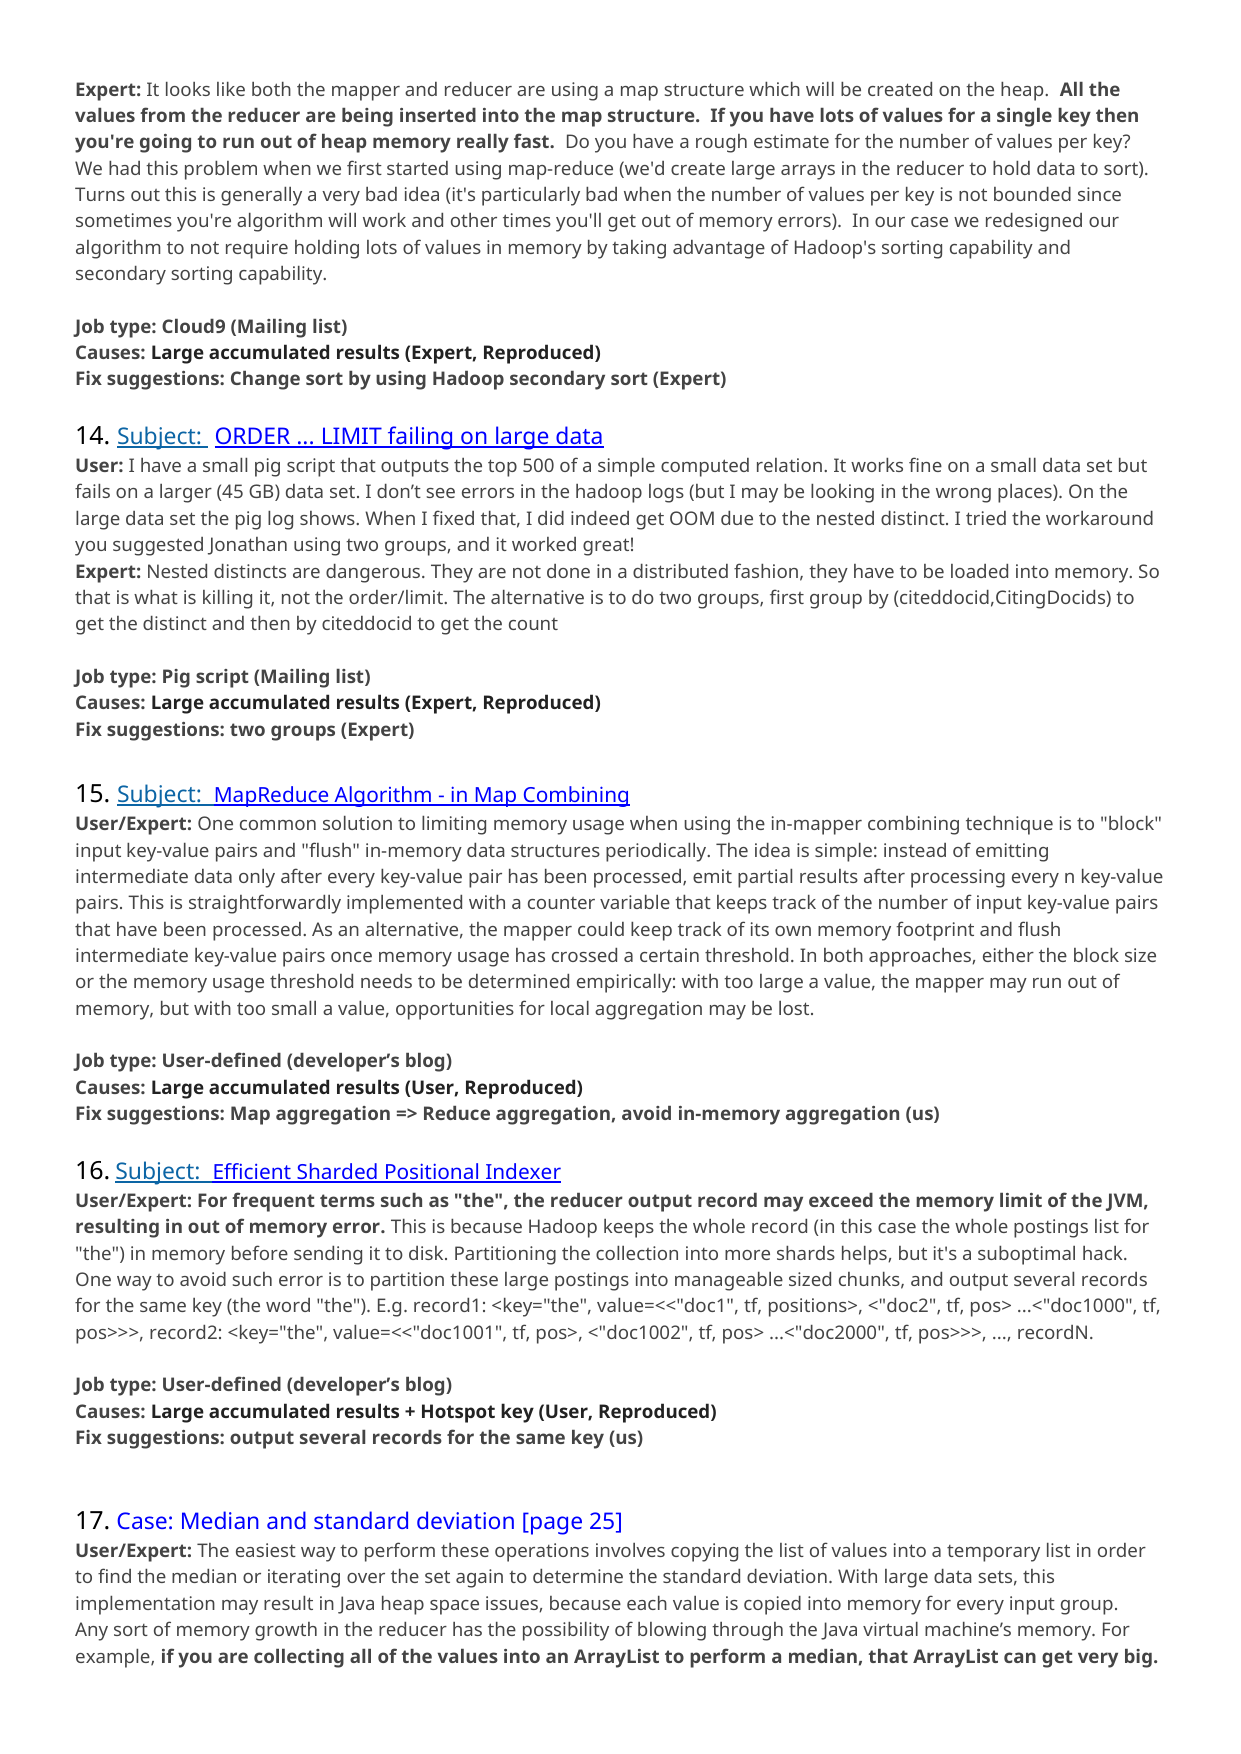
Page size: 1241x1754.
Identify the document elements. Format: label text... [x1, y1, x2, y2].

text you suggested Jonathan using two groups, and it worked great! [75, 531, 1165, 557]
text Expert: Nested distincts are dangerous. They are not done in a distributed fashion, they have to be loaded into memory. So that is what is killing it, not the order/limit. The alternative is to do two groups, first group by (citeddocid,CitingDocids) to get the distinct and then by citeddocid to get the count [75, 557, 1165, 636]
text 16. Subject: Efficient Sharded Positional Indexer [75, 1152, 1165, 1186]
text Expert: It looks like both the mapper and reducer are using a map structure which will be created on the heap. All the values from the reducer are being inserted into the map structure. If you have lots of values for a single key then you're going to run out of heap memory really fast. Do you have a rough estimate for the number of values per key? We had this problem when we first started using map-reduce (we'd create large arrays in the reducer to hold data to sort). Turns out this is generally a very bad idea (it's particularly bad when the number of values per key is not bounded since sometimes you're algorithm will work and other times you'll get out of memory errors). In our case we redesigned our algorithm to not require holding lots of values in memory by taking advantage of Hadoop's sorting capability and secondary sorting capability. [75, 75, 1165, 286]
text Causes: Large accumulated results + Hotspot key (User, Reproduced) [75, 1397, 1165, 1423]
text Job type: User-defined (developer’s blog) [75, 1371, 1165, 1397]
text Causes: Large accumulated results (Expert, Reproduced) [75, 689, 1165, 715]
text User/Expert: For frequent terms such as "the", the reducer output record may exceed the memory limit of the JVM, resulting in out of memory error. This is because Hadoop keeps the whole record (in this case the whole postings list for "the") in memory before sending it to disk. Partitioning the collection into more shards helps, but it's a suboptimal hack. One way to avoid such error is to partition these large postings into manageable sized chunks, and output several records for the same key (the word "the"). E.g. record1: <key="the", value=<<"doc1", tf, positions>, <"doc2", tf, pos> ...<"doc1000", tf, pos>>>, record2: <key="the", value=<<"doc1001", tf, pos>, <"doc1002", tf, pos> ...<"doc2000", tf, pos>>>, ..., recordN. [75, 1186, 1165, 1344]
text Fix suggestions: two groups (Expert) [75, 715, 1165, 742]
text Job type: User-defined (developer’s blog) [75, 1047, 1165, 1073]
text User/Expert: One common solution to limiting memory usage when using the in-mapper combining technique is to "block" input key-value pairs and "flush" in-memory data structures periodically. The idea is simple: instead of emitting intermediate data only after every key-value pair has been processed, emit partial results after processing every n key-value pairs. This is straightforwardly implemented with a counter variable that keeps track of the number of input key-value pairs that have been processed. As an alternative, the mapper could keep track of its own memory footprint and flush intermediate key-value pairs once memory usage has crossed a certain threshold. In both approaches, either the block size or the memory usage threshold needs to be determined empirically: with too large a value, the mapper may run out of memory, but with too small a value, opportunities for local aggregation may be lost. [75, 810, 1165, 1021]
text Fix suggestions: output several records for the same key (us) [75, 1423, 1165, 1450]
text 17. Case: Median and standard deviation [page 25] [75, 1503, 1165, 1537]
text User/Expert: The easiest way to perform these operations involves copying the list of values into a temporary list in order to find the median or iterating over the set again to determine the standard deviation. With large data sets, this implementation may result in Java heap space issues, because each value is copied into memory for every input group. [75, 1537, 1165, 1616]
text 14. Subject: ORDER ... LIMIT failing on large data [75, 418, 1165, 452]
text Job type: Cloud9 (Mailing list) [75, 312, 1165, 338]
text 15. Subject: MapReduce Algorithm - in Map Combining [75, 776, 1165, 810]
text Job type: Pig script (Mailing list) [75, 662, 1165, 689]
text Causes: Large accumulated results (User, Reproduced) [75, 1073, 1165, 1099]
text Fix suggestions: Map aggregation => Reduce aggregation, avoid in-memory aggregation (us) [75, 1099, 1165, 1126]
text User: I have a small pig script that outputs the top 500 of a simple computed relation. It works fine on a small data set but fails on a larger (45 GB) data set. I don’t see errors in the hadoop logs (but I may be looking in the wrong places). On the large data set the pig log shows. When I fixed that, I did indeed get OOM due to the nested distinct. I tried the workaround [75, 452, 1165, 531]
text Causes: Large accumulated results (Expert, Reproduced) [75, 338, 1165, 365]
text Fix suggestions: Change sort by using Hadoop secondary sort (Expert) [75, 365, 1165, 391]
